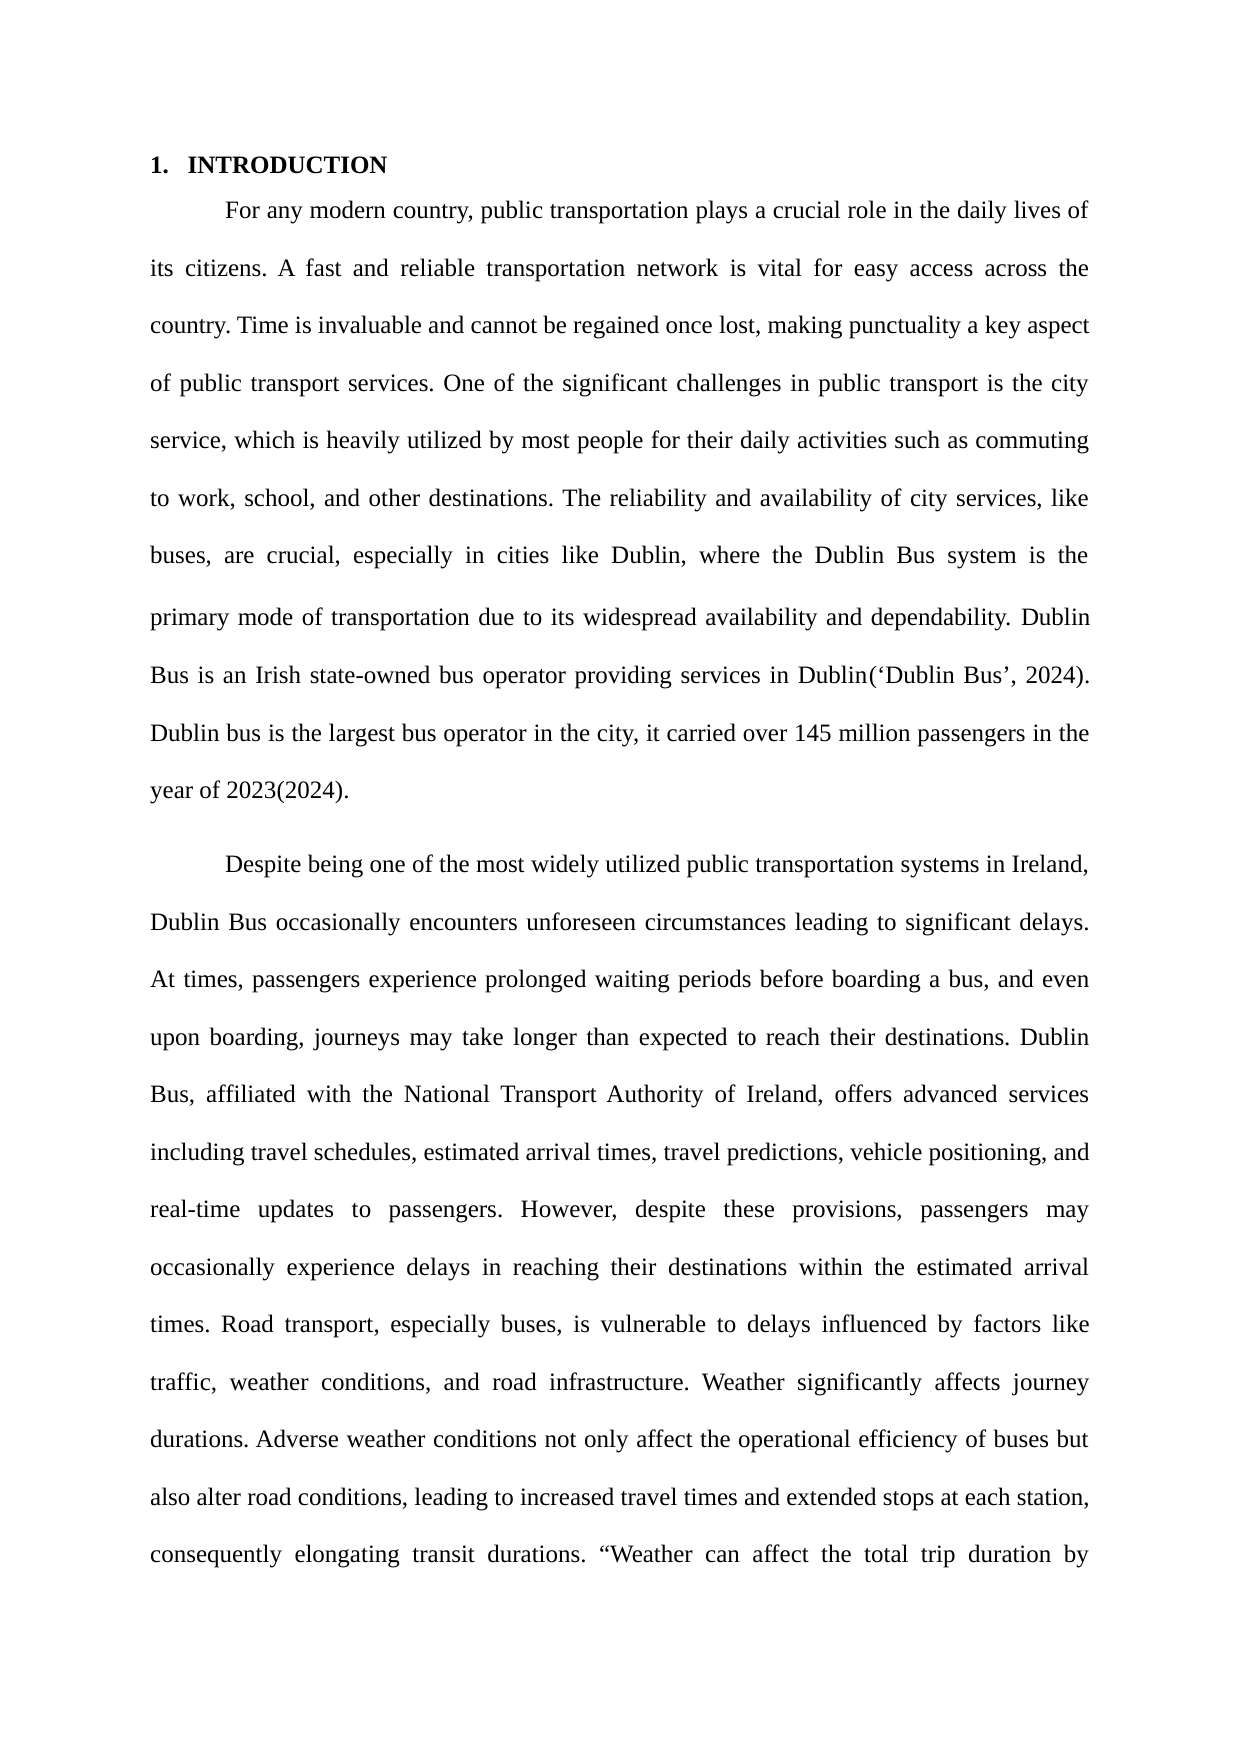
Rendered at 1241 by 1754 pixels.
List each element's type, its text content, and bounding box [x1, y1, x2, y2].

text For any modern country, public transportation plays a crucial role in the daily lives of its citizens. A fast and reliable transportation network is vital for easy access across the country. Time is invaluable and cannot be regained once lost, making punctuality a key aspect of public transport services. One of the significant challenges in public transport is the city service, which is heavily utilized by most people for their daily activities such as commuting to work, school, and other destinations. The reliability and availability of city services, like buses, are crucial, especially in cities like Dublin, where the Dublin Bus system is the primary mode of transportation due to its widespread availability and dependability. Dublin Bus is an Irish state-owned bus operator providing services in Dublin(‘Dublin Bus’, 2024). Dublin bus is the largest bus operator in the city, it carried over 145 million passengers in the year of 2023(2024). [150, 195, 1090, 804]
list INTRODUCTION [150, 150, 1090, 179]
